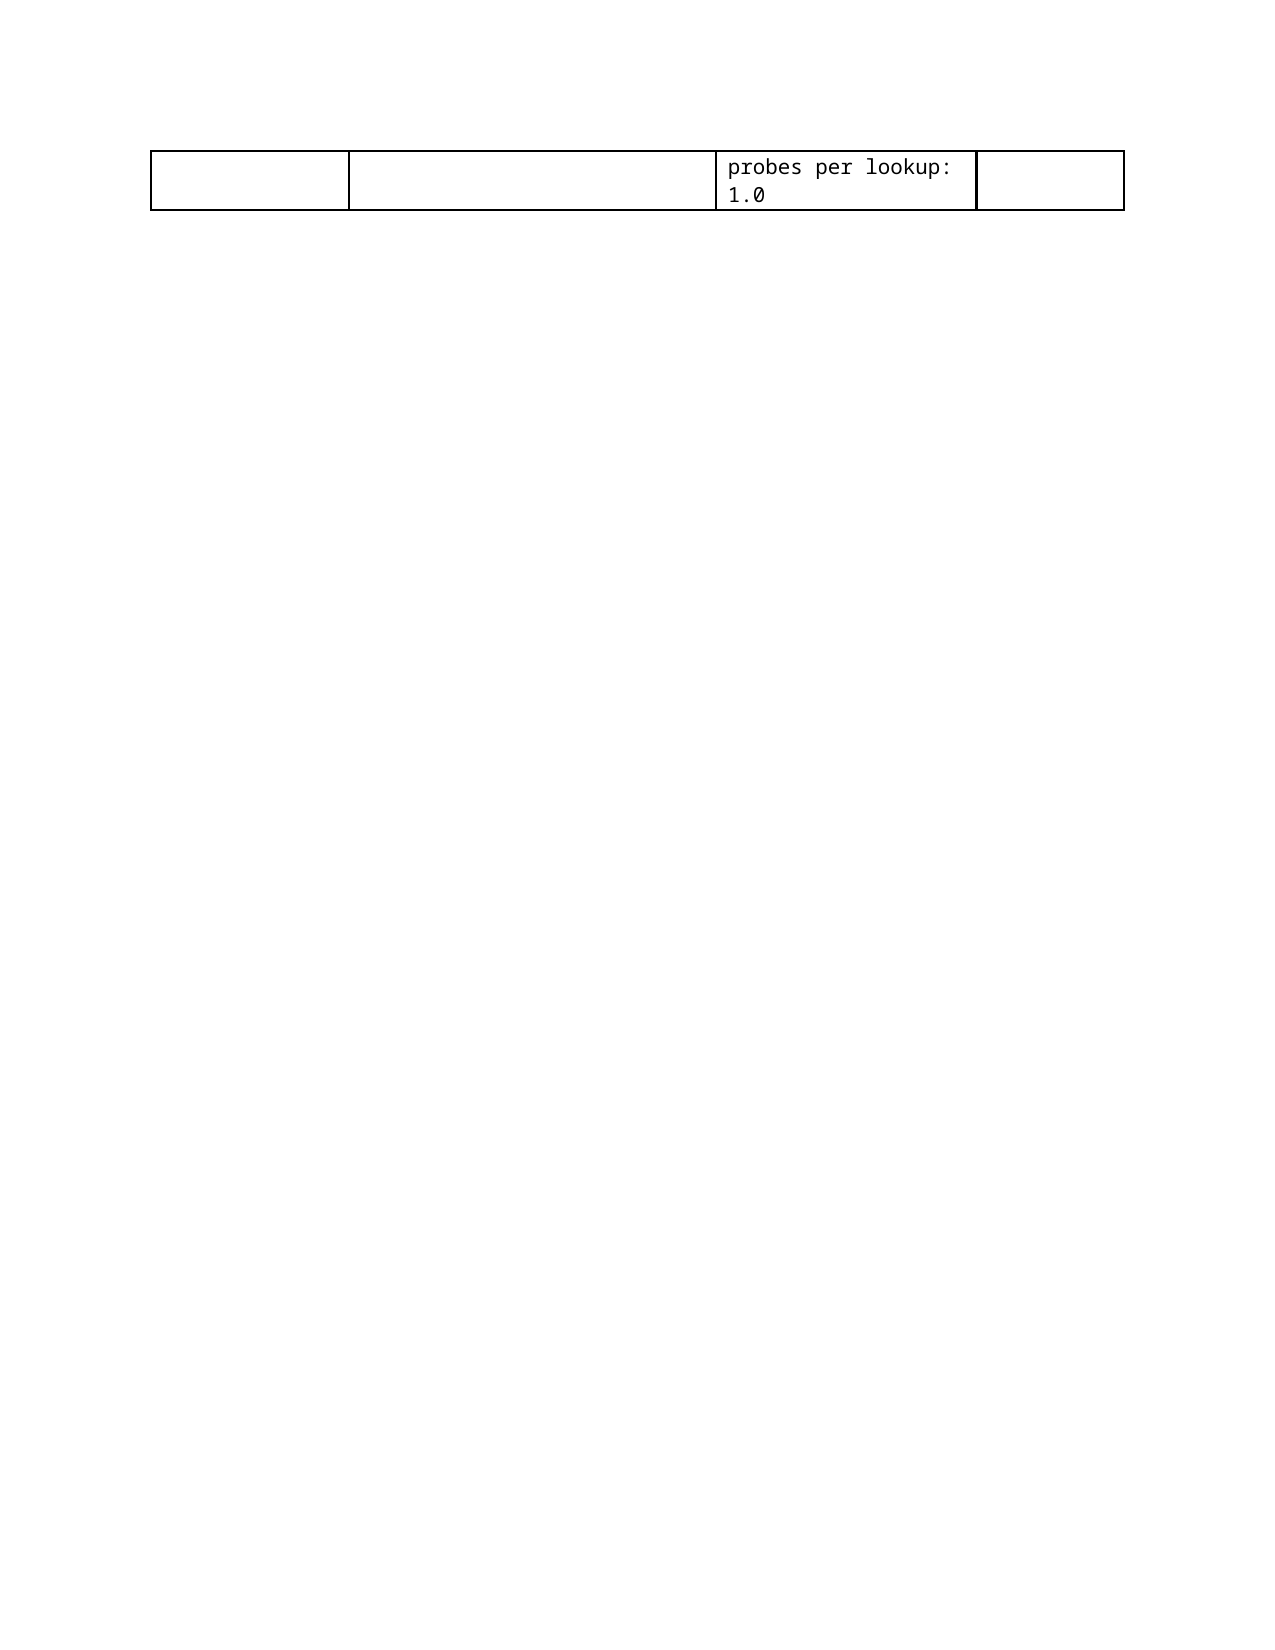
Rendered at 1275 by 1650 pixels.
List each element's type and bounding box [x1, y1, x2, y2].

table_cell [350, 152, 715, 209]
table_cell [152, 152, 348, 209]
table_cell [717, 152, 975, 209]
table_cell [978, 152, 1123, 209]
